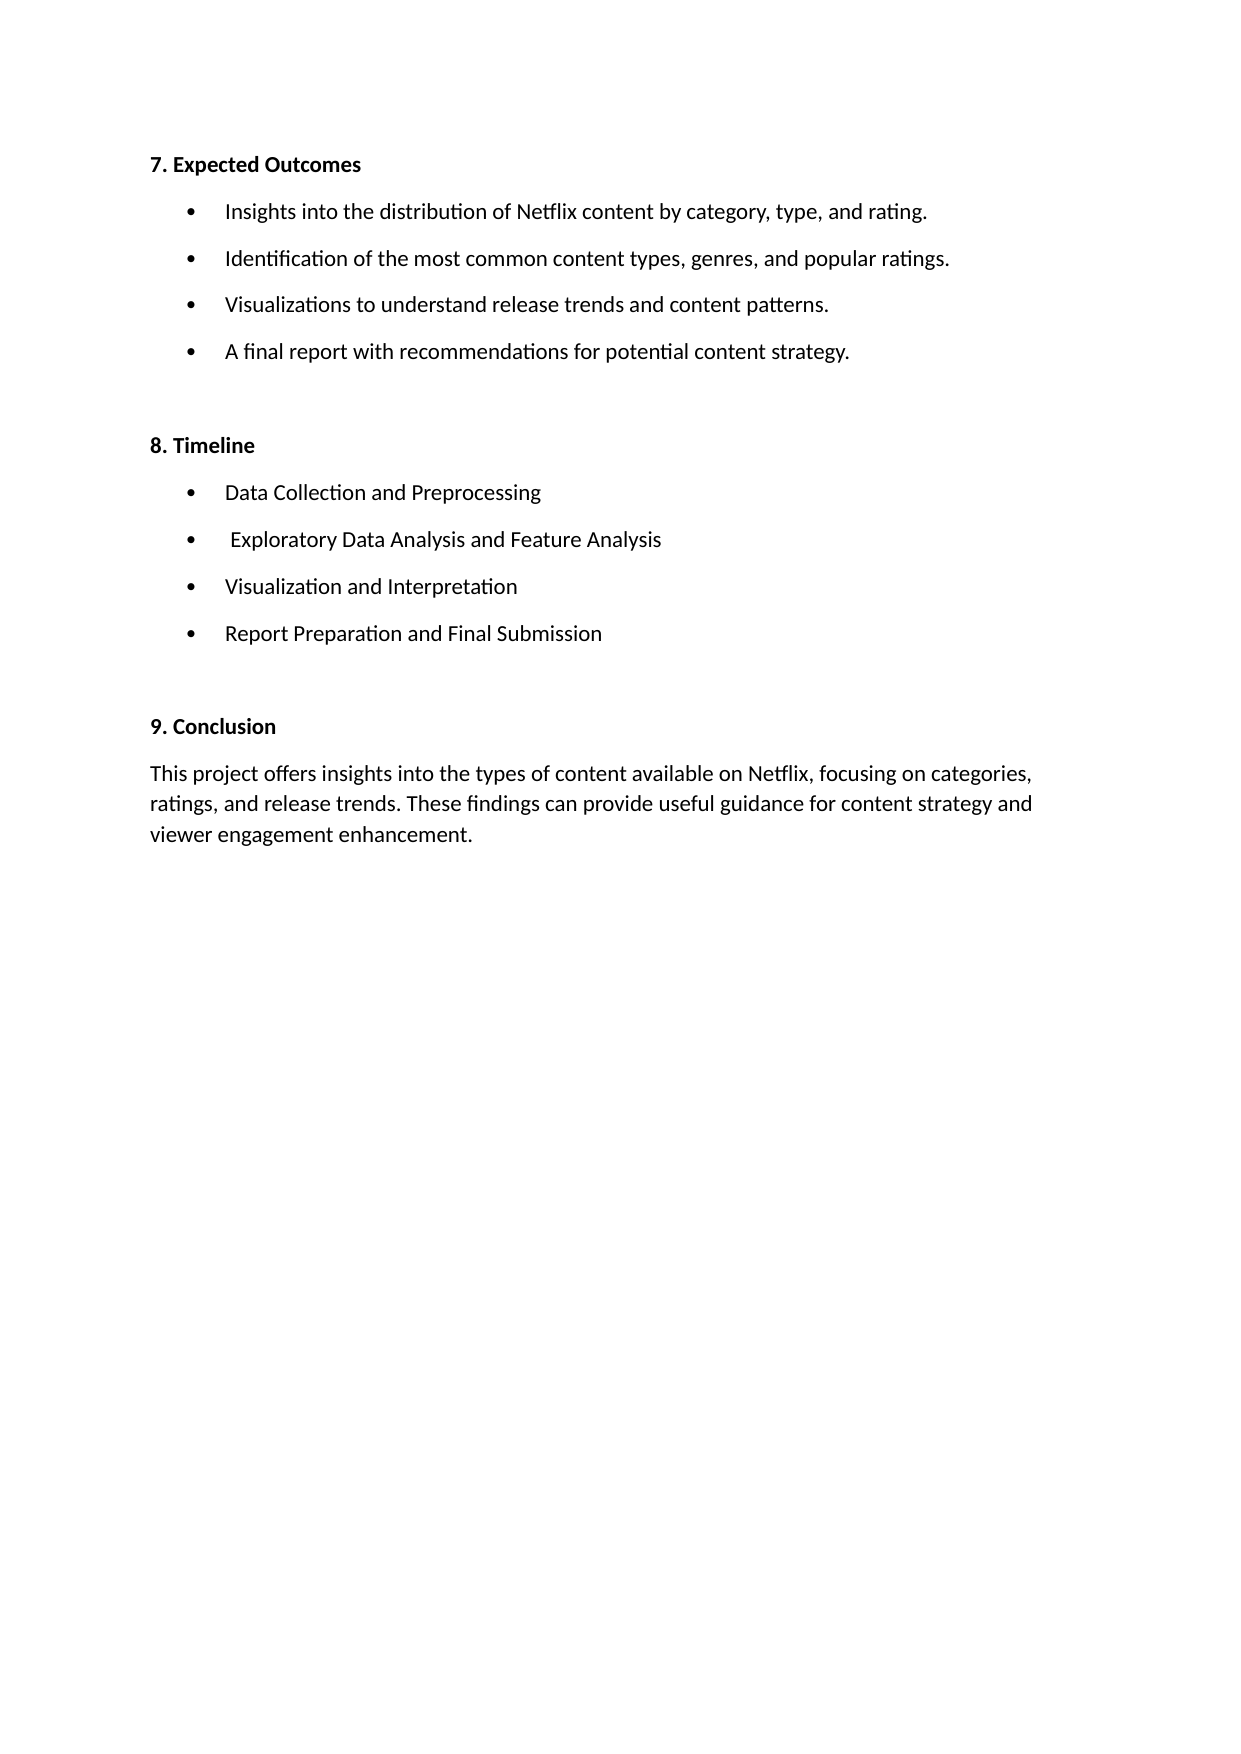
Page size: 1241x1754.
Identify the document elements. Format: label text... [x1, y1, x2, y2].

list A final report with recommendations for potential content strategy. [187, 337, 1090, 366]
list Visualizations to understand release trends and content patterns. [187, 291, 1090, 319]
list Report Preparation and Final Submission [187, 619, 1090, 647]
list Exploratory Data Analysis and Feature Analysis [187, 525, 1090, 553]
text 7. Expected Outcomes [150, 150, 1090, 178]
list Insights into the distribution of Netflix content by category, type, and rating. [187, 197, 1090, 225]
text 9. Conclusion [150, 712, 1090, 741]
list Visualization and Interpretation [187, 572, 1090, 600]
text 8. Timeline [150, 431, 1090, 459]
text This project offers insights into the types of content available on Netflix, focusing on categories, ratings, and release trends. These findings can provide useful guidance for content strategy and viewer engagement enhancement. [150, 759, 1090, 848]
list Identification of the most common content types, genres, and popular ratings. [187, 244, 1090, 272]
list Data Collection and Preprocessing [187, 478, 1090, 506]
